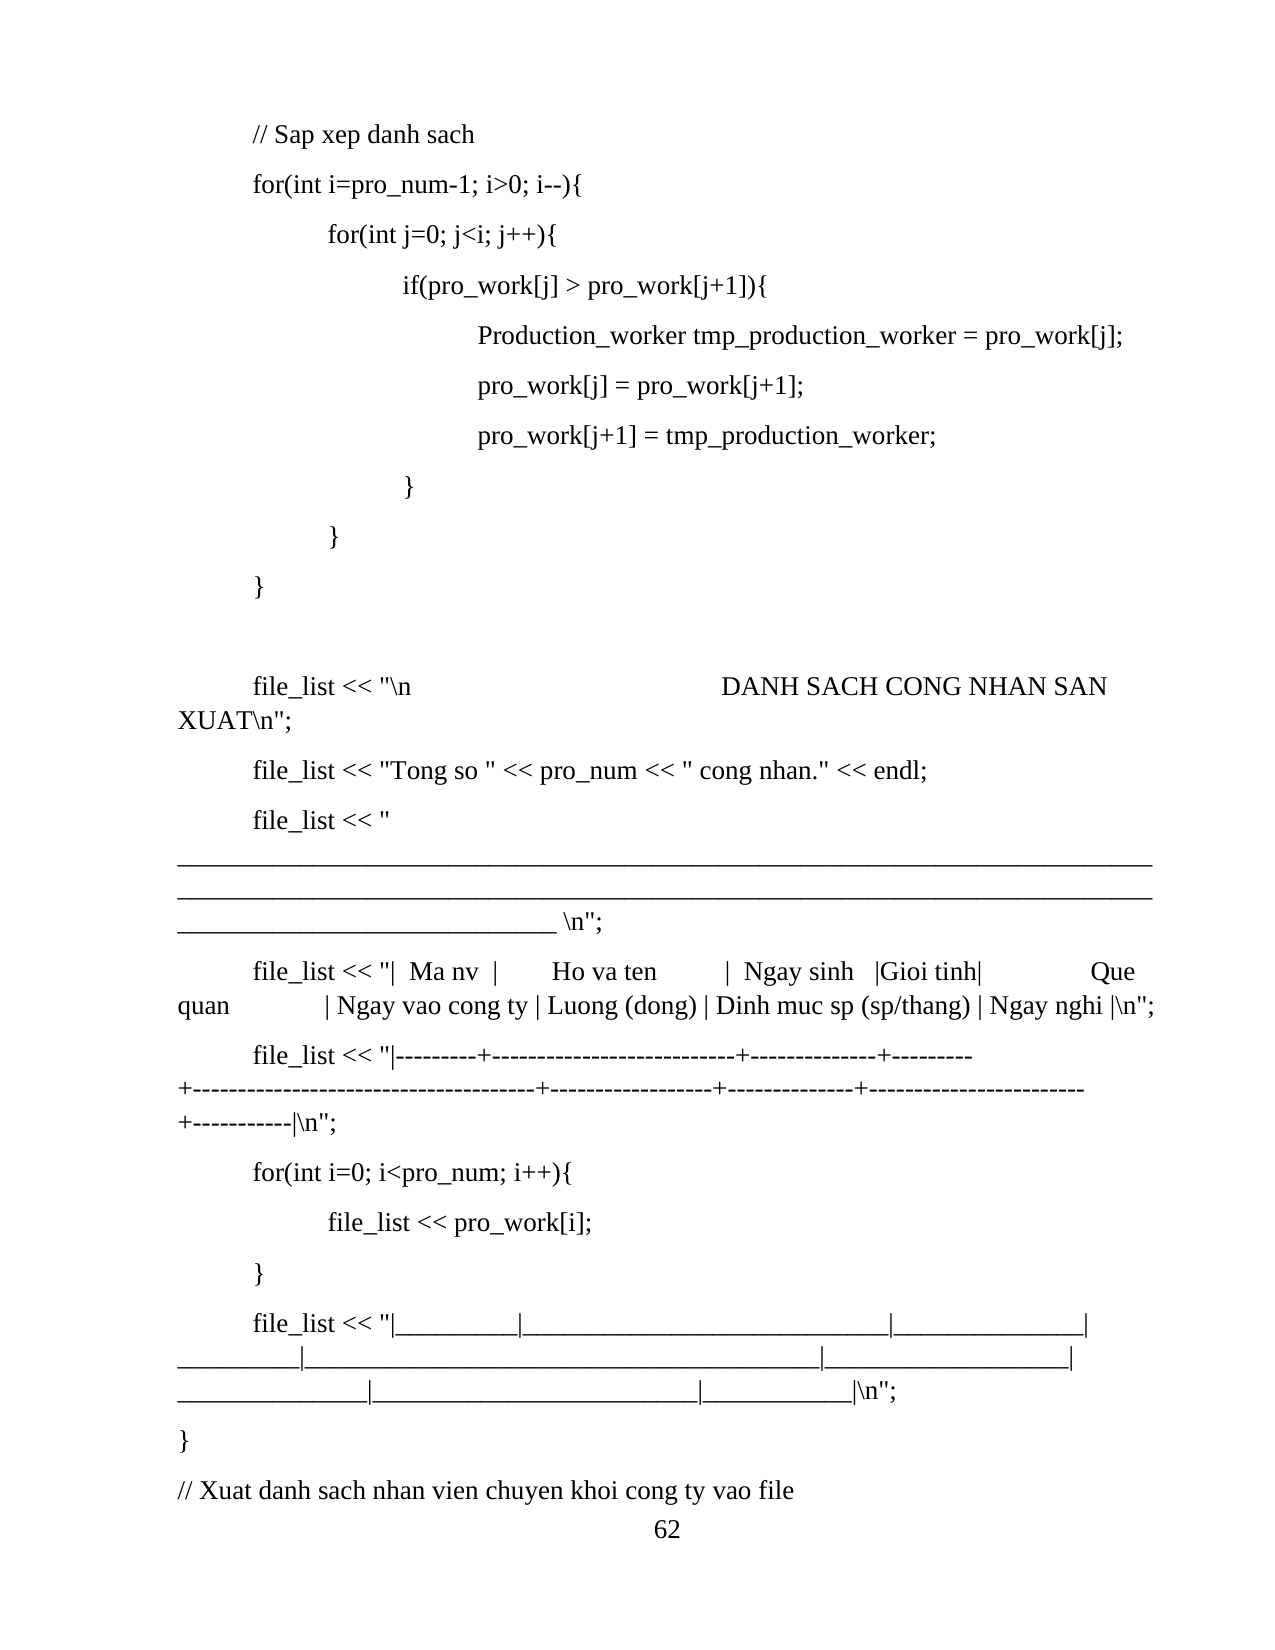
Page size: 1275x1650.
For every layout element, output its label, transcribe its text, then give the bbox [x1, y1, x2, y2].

text pro_work[j] = pro_work[j+1]; [177, 369, 1157, 400]
text } [177, 1424, 1157, 1455]
text file_list << " ____________________________________________________________________________________________________________________________________________________________________________ \n"; [177, 804, 1157, 936]
text file_list << "|---------+---------------------------+--------------+---------+--------------------------------------+------------------+--------------+------------------------+-----------|\n"; [177, 1039, 1157, 1137]
text file_list << "\n DANH SACH CONG NHAN SAN XUAT\n"; [177, 670, 1157, 735]
text for(int i=0; i<pro_num; i++){ [177, 1156, 1157, 1187]
text file_list << "Tong so " << pro_num << " cong nhan." << endl; [177, 754, 1157, 785]
text Production_worker tmp_production_worker = pro_work[j]; [177, 319, 1157, 350]
text if(pro_work[j] > pro_work[j+1]){ [177, 269, 1157, 300]
text } [177, 469, 1157, 501]
text file_list << pro_work[i]; [177, 1206, 1157, 1238]
text for(int j=0; j<i; j++){ [177, 218, 1157, 250]
text } [177, 1257, 1157, 1288]
text file_list << "|_________|___________________________|______________|_________|______________________________________|__________________|______________|________________________|___________|\n"; [177, 1307, 1157, 1405]
text for(int i=pro_num-1; i>0; i--){ [177, 168, 1157, 199]
text file_list << "| Ma nv | Ho va ten | Ngay sinh |Gioi tinh| Que quan | Ngay vao cong ty | Luong (dong) | Dinh muc sp (sp/thang) | Ngay nghi |\n"; [177, 955, 1157, 1020]
text } [177, 520, 1157, 551]
text // Xuat danh sach nhan vien chuyen khoi cong ty vao file [177, 1474, 1157, 1506]
text // Sap xep danh sach [177, 118, 1157, 149]
text } [177, 570, 1157, 601]
text pro_work[j+1] = tmp_production_worker; [177, 419, 1157, 451]
